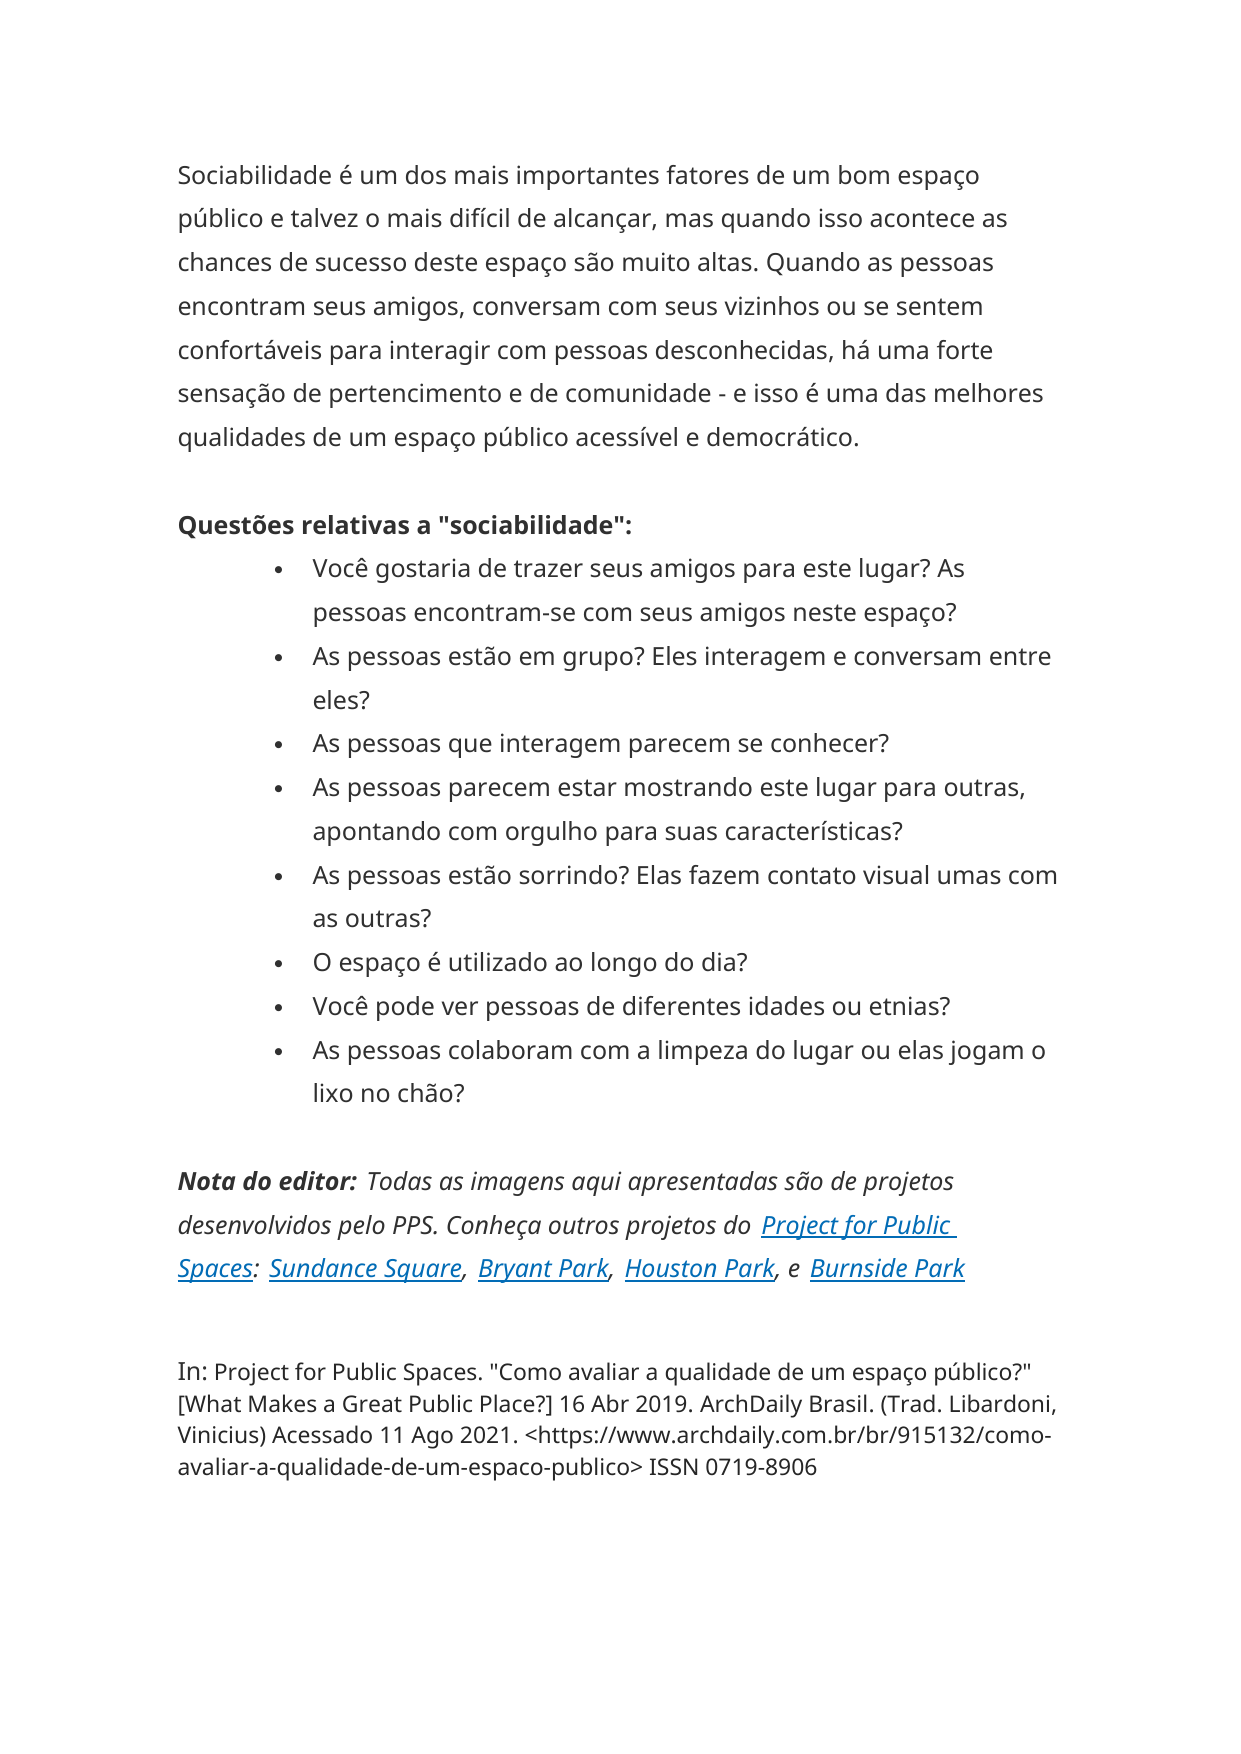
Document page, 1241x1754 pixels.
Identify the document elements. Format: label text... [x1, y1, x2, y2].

text Sociabilidade é um dos mais importantes fatores de um bom espaço público e talvez o mais difícil de alcançar, mas quando isso acontece as chances de sucesso deste espaço são muito altas. Quando as pessoas encontram seus amigos, conversam com seus vizinhos ou se sentem confortáveis para interagir com pessoas desconhecidas, há uma forte sensação de pertencimento e de comunidade - e isso é uma das melhores qualidades de um espaço público acessível e democrático. [177, 148, 1063, 454]
list As pessoas estão sorrindo? Elas fazem contato visual umas com as outras? [275, 848, 1063, 935]
list Você gostaria de trazer seus amigos para este lugar? As pessoas encontram-se com seus amigos neste espaço? [275, 541, 1063, 629]
list As pessoas que interagem parecem se conhecer? [275, 716, 1063, 760]
list As pessoas parecem estar mostrando este lugar para outras, apontando com orgulho para suas características? [275, 760, 1063, 848]
text In: Project for Public Spaces. "Como avaliar a qualidade de um espaço público?" [What Makes a Great Public Place?] 16 Abr 2019. ArchDaily Brasil. (Trad. Libardoni, Vinicius) Acessado 11 Ago 2021. <https://www.archdaily.com.br/br/915132/como-avaliar-a-qualidade-de-um-espaco-publico> ISSN 0719-8906 [177, 1354, 1063, 1482]
list Você pode ver pessoas de diferentes idades ou etnias? [275, 979, 1063, 1023]
text Questões relativas a "sociabilidade": [177, 498, 1063, 541]
list As pessoas colaboram com a limpeza do lugar ou elas jogam o lixo no chão? [275, 1023, 1063, 1110]
text Nota do editor: Todas as imagens aqui apresentadas são de projetos desenvolvidos pelo PPS. Conheça outros projetos do Project for Public Spaces: Sundance Square, Bryant Park, Houston Park, e Burnside Park [177, 1154, 1063, 1285]
list O espaço é utilizado ao longo do dia? [275, 935, 1063, 979]
list As pessoas estão em grupo? Eles interagem e conversam entre eles? [275, 629, 1063, 716]
